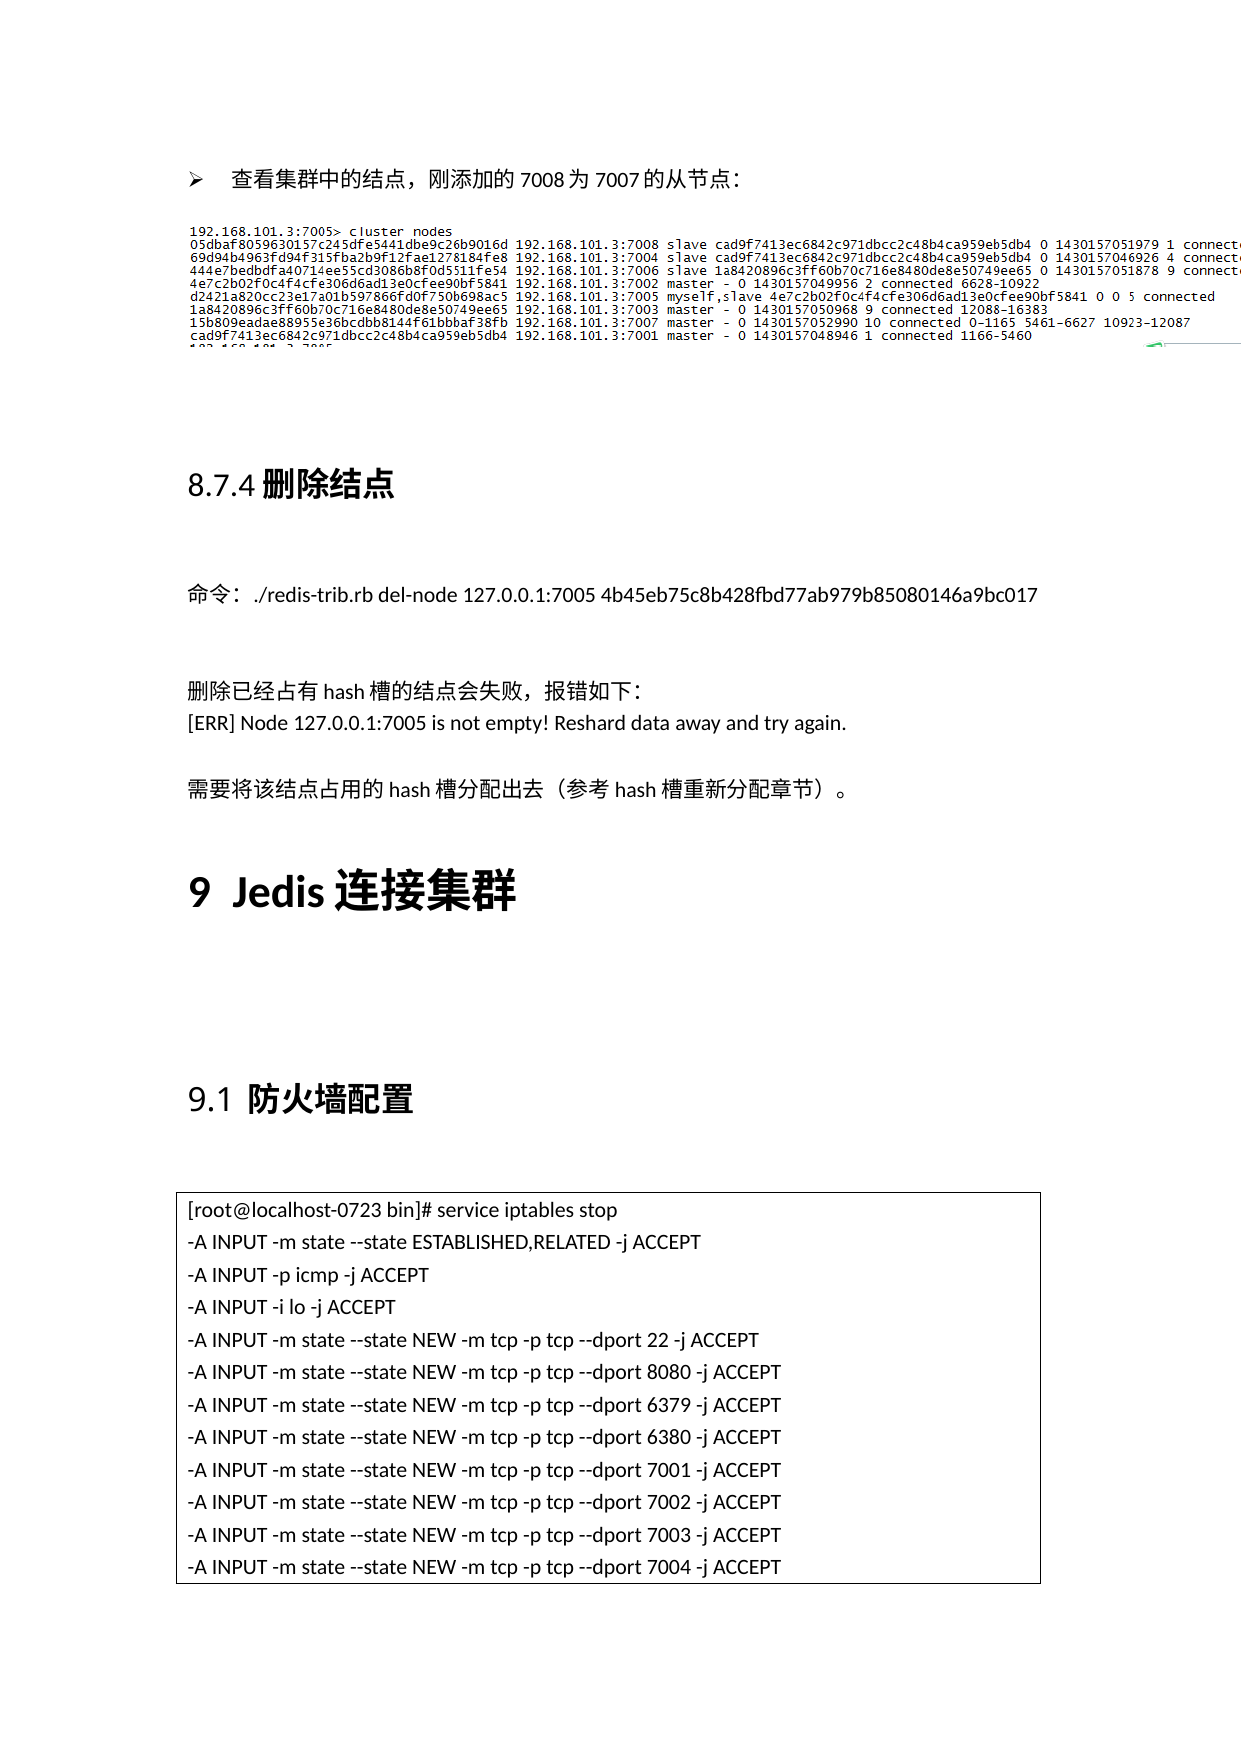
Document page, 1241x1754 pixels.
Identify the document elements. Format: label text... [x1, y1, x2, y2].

picture [187, 227, 1241, 347]
text 删除已经占有hash槽的结点会失败，报错如下： [187, 674, 1053, 706]
subtitle Jedis连接集群 [187, 839, 1053, 937]
subtitle 删除结点 [187, 449, 1053, 514]
text 命令：./redis-trib.rb del-node 127.0.0.1:7005 4b45eb75c8b428fbd77ab979b85080146a9bc017 [187, 576, 1053, 609]
subtitle 防火墙配置 [187, 1064, 1053, 1129]
list 查看集群中的结点，刚添加的7008为7007的从节点： [187, 162, 1053, 194]
text [ERR] Node 127.0.0.1:7005 is not empty! Reshard data away and try again. [187, 706, 1053, 739]
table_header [177, 1193, 1040, 1583]
text 需要将该结点占用的hash槽分配出去（参考hash槽重新分配章节）。 [187, 771, 1053, 804]
